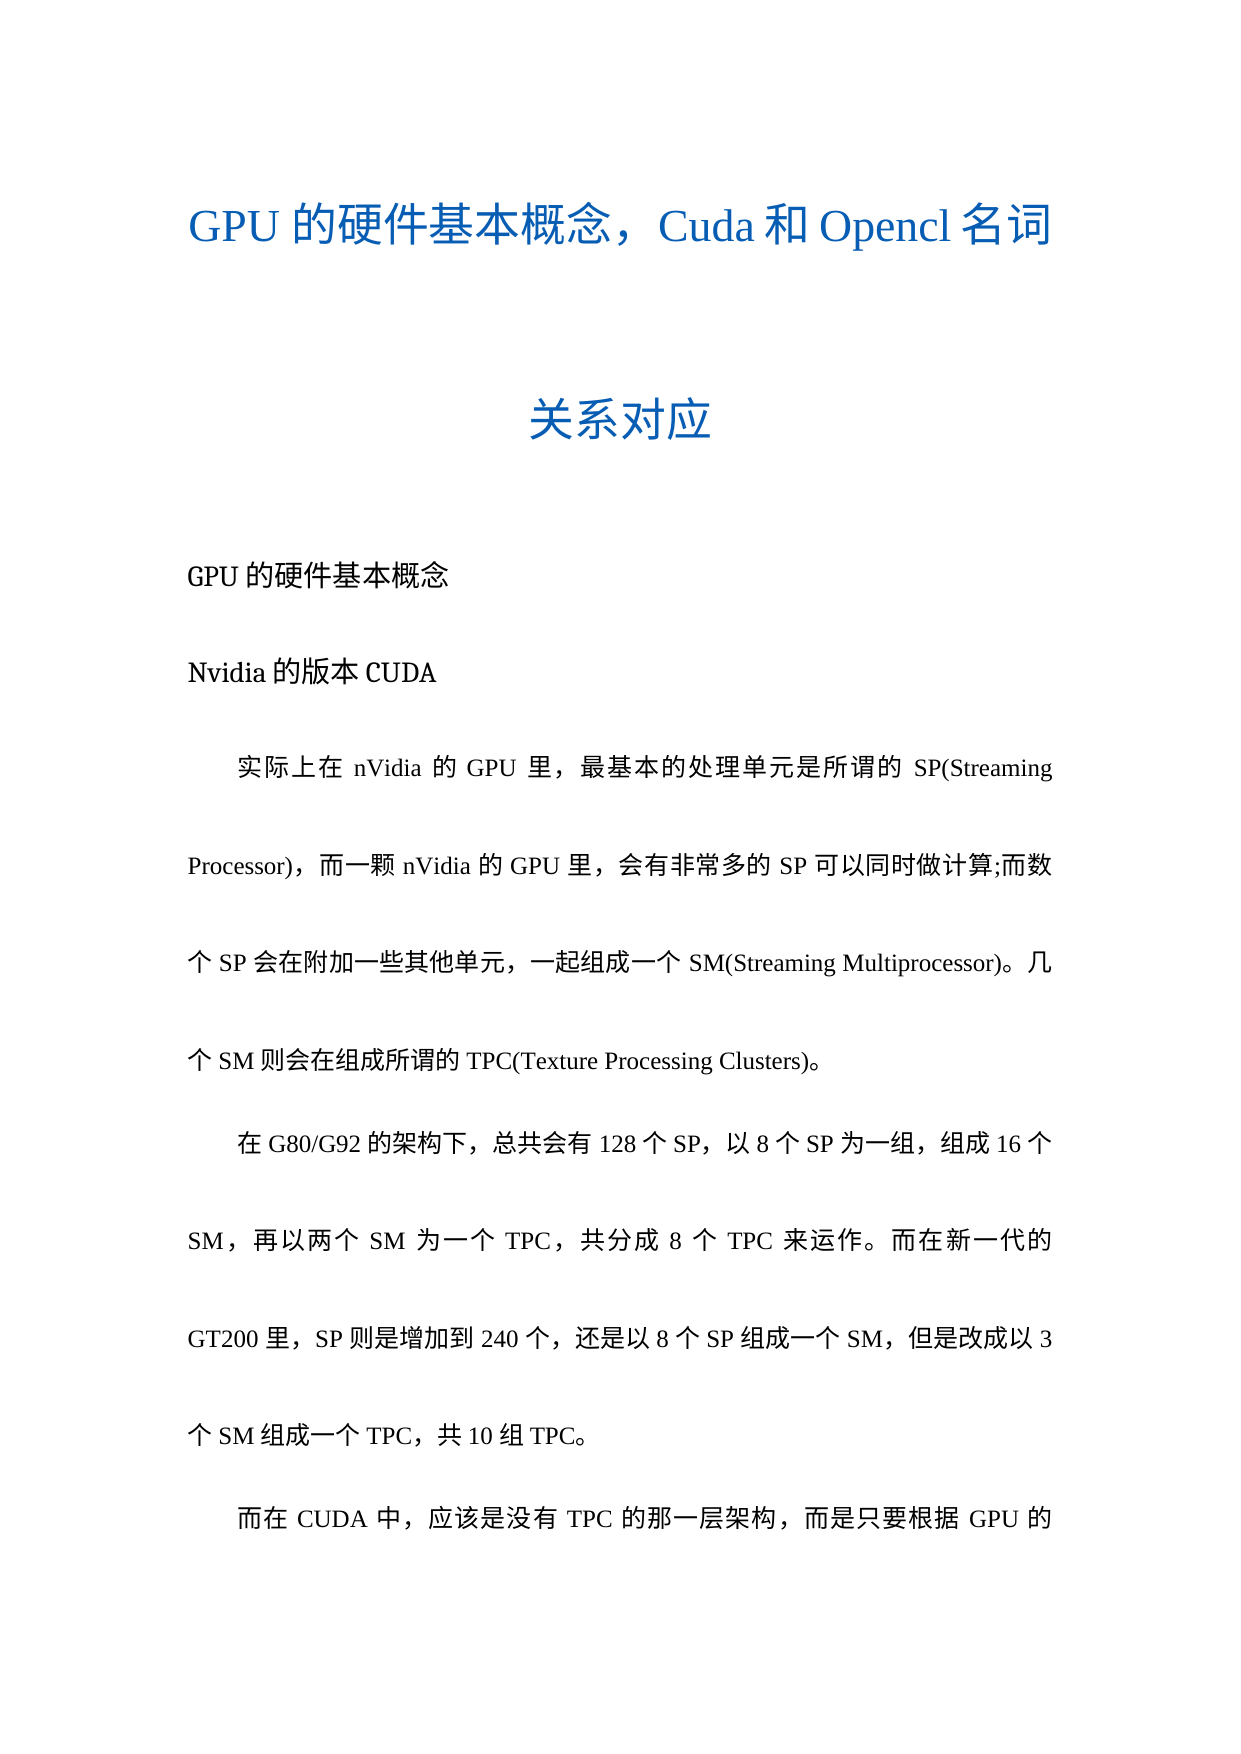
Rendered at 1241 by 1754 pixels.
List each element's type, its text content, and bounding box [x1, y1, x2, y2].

text 在 G80/G92 的架构下，总共会有 128 个 SP，以 8 个 SP 为一组，组成 16 个 SM，再以两个 SM 为一个 TPC，共分成 8 个 TPC 来运作。而在新一代的 GT200 里，SP 则是增加到 240 个，还是以 8 个 SP 组成一个 SM，但是改成以 3 个 SM 组成一个 TPC，共 10 组 TPC。 [187, 1109, 1053, 1466]
subtitle GPU 的硬件基本概念，Cuda和Opencl名词关系对应 [187, 172, 1053, 465]
subtitle Nvidia的版本CUDA [187, 637, 1053, 702]
text 实际上在 nVidia 的 GPU 里，最基本的处理单元是所谓的 SP(Streaming Processor)，而一颗 nVidia 的 GPU 里，会有非常多的 SP 可以同时做计算;而数个 SP 会在附加一些其他单元，一起组成一个 SM(Streaming Multiprocessor)。几个 SM 则会在组成所谓的 TPC(Texture Processing Clusters)。 [187, 733, 1053, 1091]
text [187, 1484, 1053, 1549]
subtitle GPU 的硬件基本概念 [187, 542, 1053, 607]
